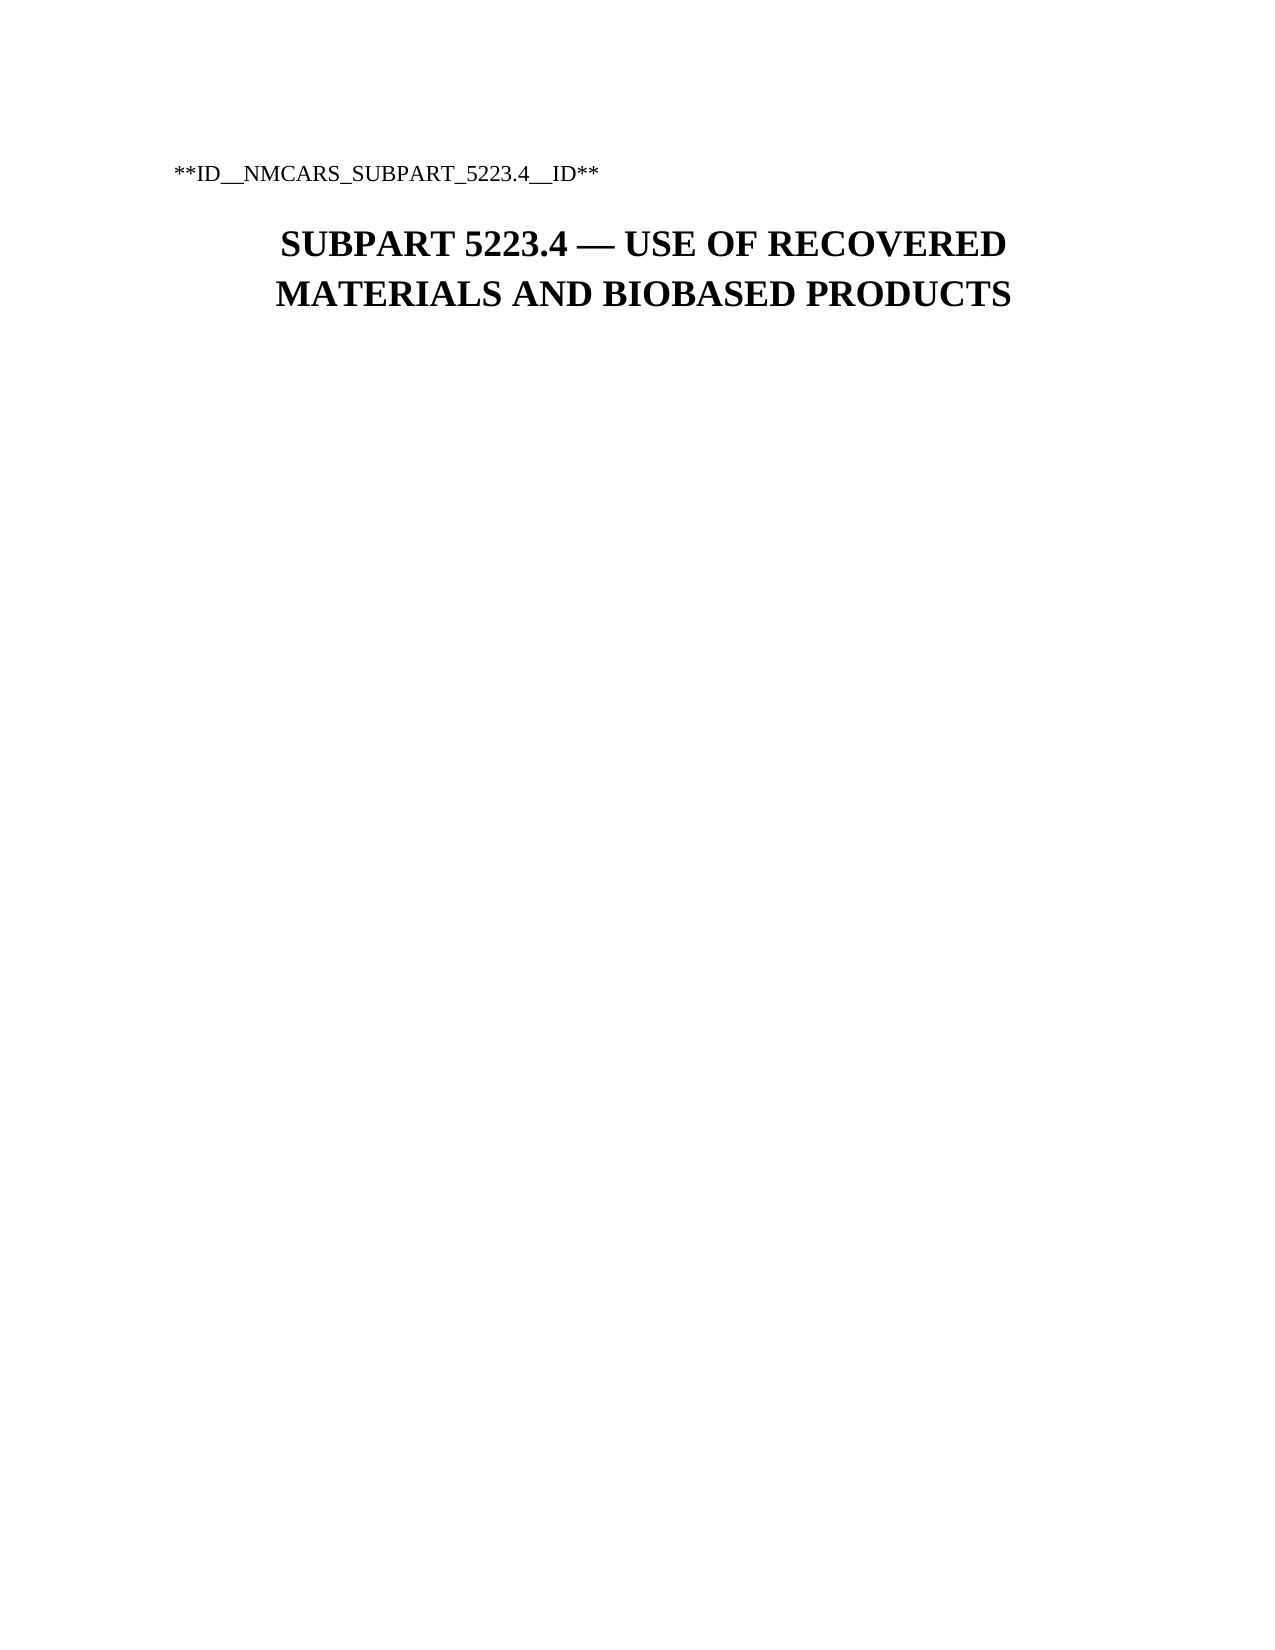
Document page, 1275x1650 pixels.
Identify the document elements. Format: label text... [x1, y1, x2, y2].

subtitle SUBPART 5223.4 — USE OF RECOVERED MATERIALS AND BIOBASED PRODUCTS [162, 222, 1125, 314]
text **ID__NMCARS_SUBPART_5223.4__ID** [163, 150, 1135, 197]
